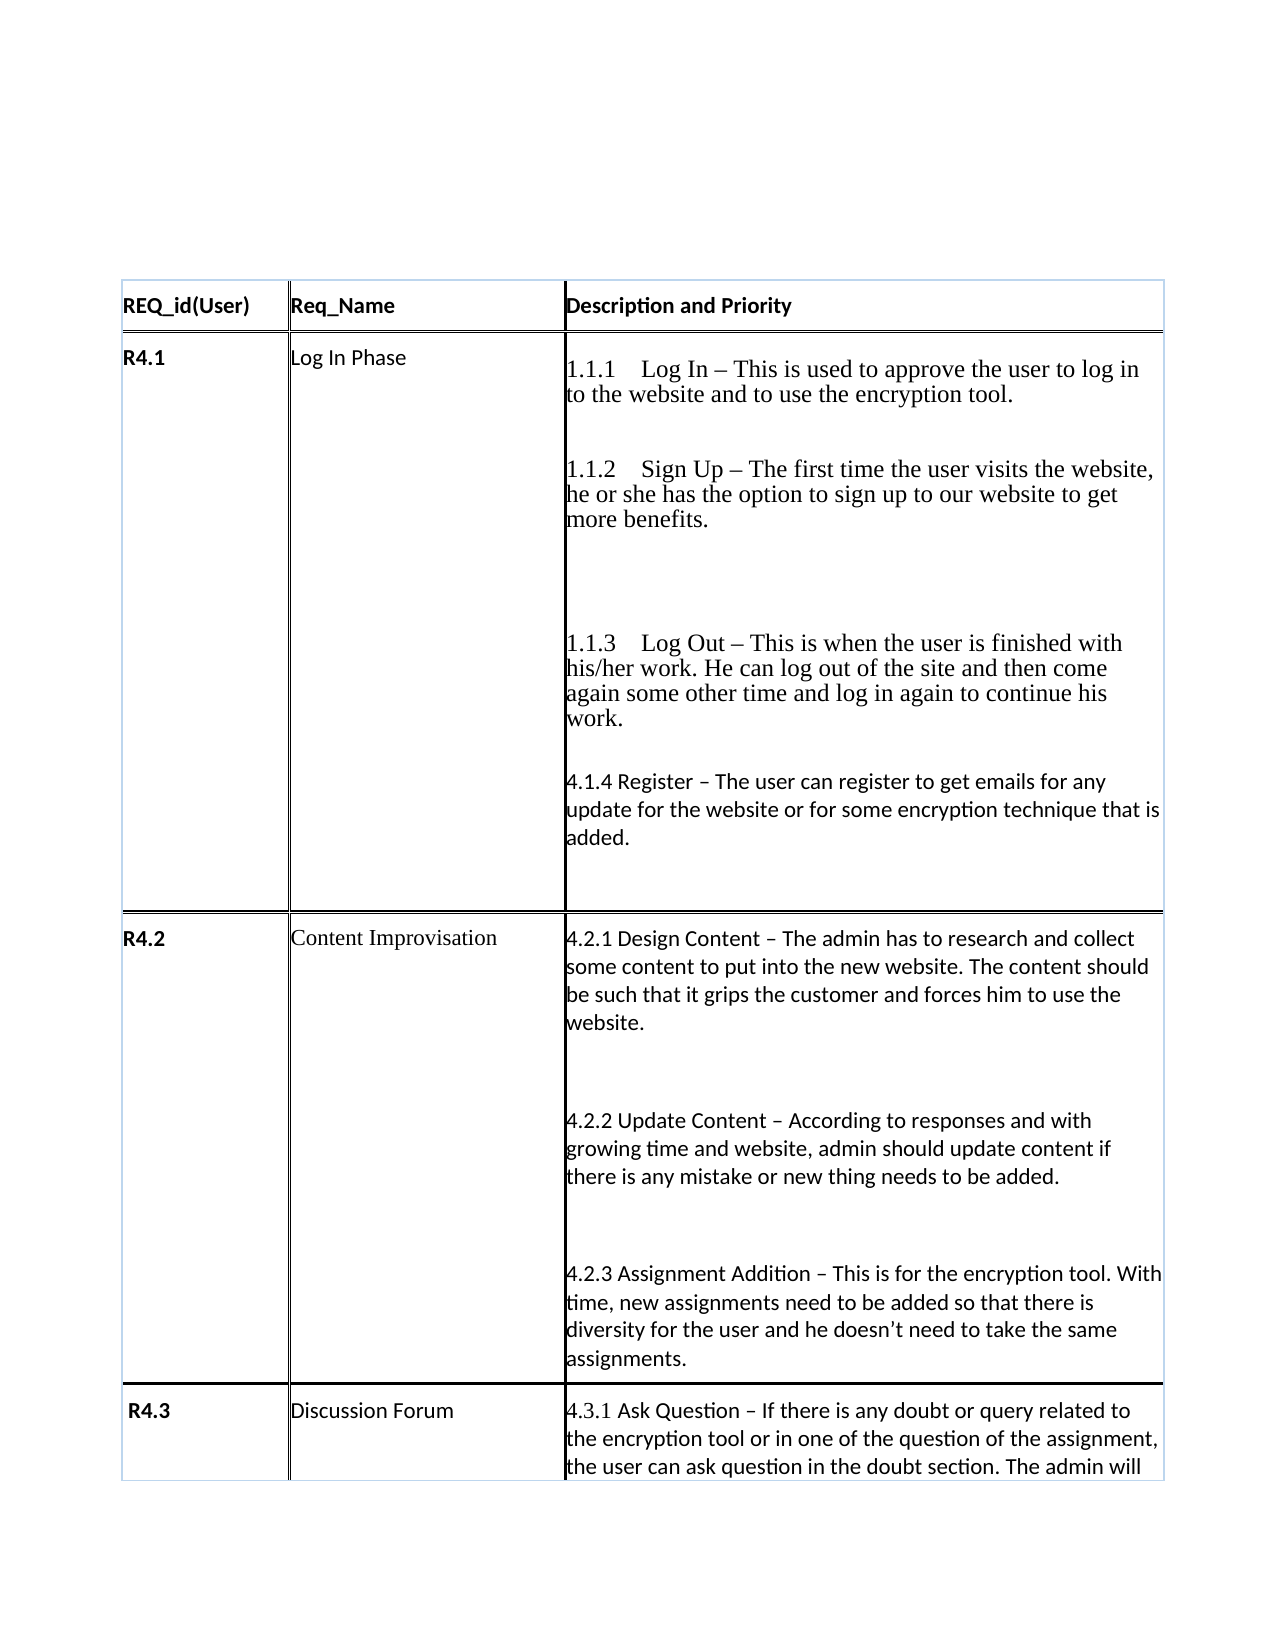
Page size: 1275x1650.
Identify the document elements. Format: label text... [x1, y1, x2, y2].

table_header Req_Name [291, 281, 564, 329]
table_cell Log In Phase [291, 333, 564, 910]
table_header REQ_id(User) [123, 281, 288, 329]
table_cell Discussion Forum [291, 1385, 564, 1480]
table_cell R4.2 [123, 914, 288, 1382]
table_header Description and Priority [567, 281, 1163, 329]
table_cell R4.3 [123, 1385, 288, 1480]
table_cell R4.1 [123, 333, 288, 910]
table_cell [567, 1385, 1163, 1480]
table_cell 4.2.1 Design Content – The admin has to research and collect some content to put into the new website. The content should be such that it grips the customer and forces him to use the website. 4.2.2 Update Content – According to responses and with growing time and website, admin should update content if there is any mistake or new thing needs to be added. 4.2.3 Assignment Addition – This is for the encryption tool. With time, new assignments need to be added so that there is diversity for the user and he doesn’t need to take the same assignments. [567, 914, 1163, 1382]
table_cell Content Improvisation [291, 914, 564, 1382]
table_cell Log In – This is used to approve the user to log in to the website and to use the encryption tool. Sign Up – The first time the user visits the website, he or she has the option to sign up to our website to get more benefits. Log Out – This is when the user is finished with his/her work. He can log out of the site and then come again some other time and log in again to continue his work. 4.1.4 Register – The user can register to get emails for any update for the website or for some encryption technique that is added. [567, 333, 1163, 910]
